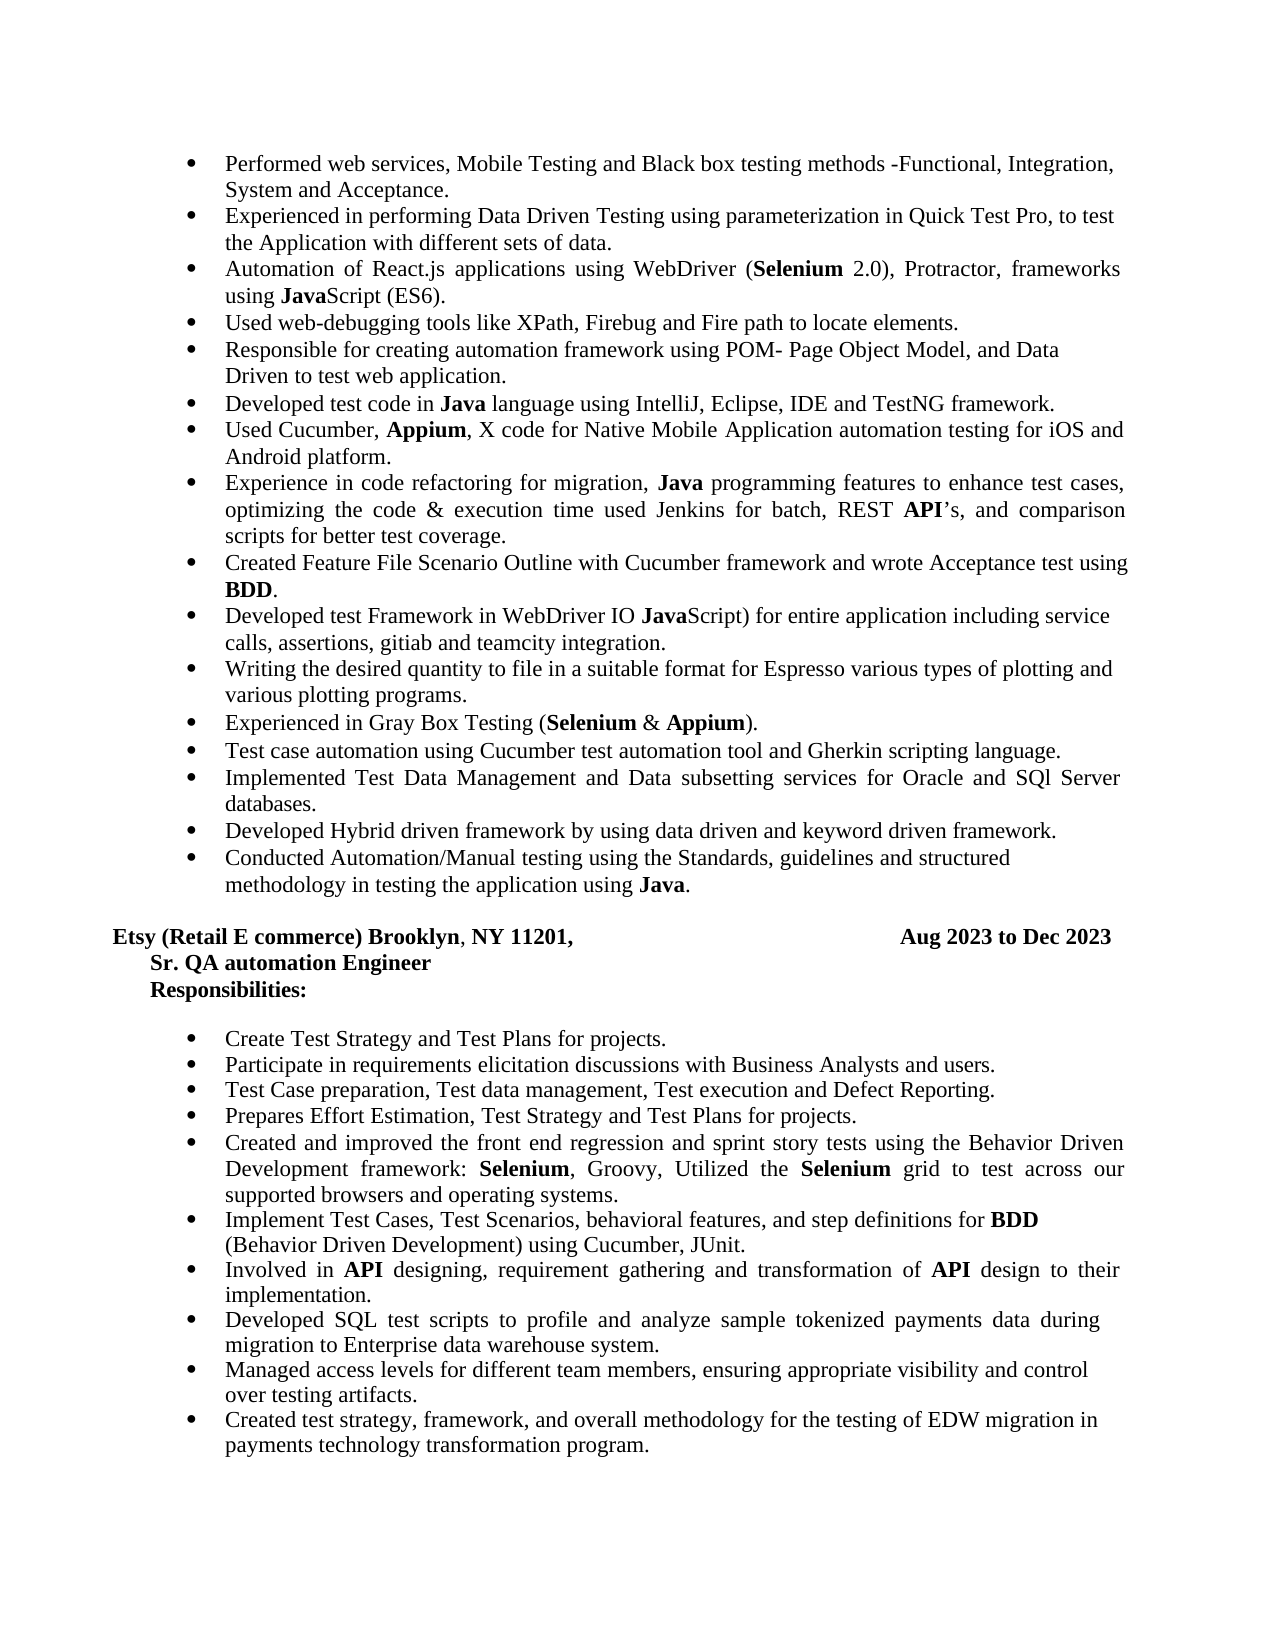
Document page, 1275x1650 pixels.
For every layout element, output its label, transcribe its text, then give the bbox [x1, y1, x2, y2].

list Writing the desired quantity to file in a suitable format for Espresso various types of plotting and various plotting programs. [187, 655, 1125, 708]
list Used Cucumber, Appium, X code for Native Mobile Application automation testing for iOS and Android platform. [187, 417, 1125, 469]
list Developed test Framework in WebDriver IO JavaScript) for entire application including service calls, assertions, gitiab and teamcity integration. [187, 602, 1125, 655]
list Create Test Strategy and Test Plans for projects. [187, 1026, 1162, 1052]
list Test Case preparation, Test data management, Test execution and Defect Reporting. [187, 1077, 1162, 1102]
list Managed access levels for different team members, ensuring appropriate visibility and control over testing artifacts. [187, 1358, 1125, 1408]
list Implemented Test Data Management and Data subsetting services for Oracle and SQl Server databases. [187, 764, 1125, 816]
list Responsible for creating automation framework using POM- Page Object Model, and Data Driven to test web application. [187, 336, 1125, 388]
list Experience in code refactoring for migration, Java programming features to enhance test cases, optimizing the code & execution time used Jenkins for batch, REST API’s, and comparison scripts for better test coverage. [187, 469, 1125, 548]
list Involved in API designing, requirement gathering and transformation of API design to their implementation. [187, 1258, 1125, 1308]
list Developed SQL test scripts to profile and analyze sample tokenized payments data during migration to Enterprise data warehouse system. [187, 1308, 1125, 1358]
text BDD. [225, 576, 1162, 602]
subtitle Etsy (Retail E commerce) Brooklyn, NY 11201, Aug 2023 to Dec 2023 Sr. QA automation Engineer [112, 923, 1111, 976]
list Created Feature File Scenario Outline with Cucumber framework and wrote Acceptance test using [187, 548, 1162, 576]
list Automation of React.js applications using WebDriver (Selenium 2.0), Protractor, frameworks using JavaScript (ES6). [187, 255, 1125, 308]
list Experienced in Gray Box Testing (Selenium & Appium). [187, 708, 1162, 736]
list Conducted Automation/Manual testing using the Standards, guidelines and structured methodology in testing the application using Java. [187, 844, 1124, 897]
list Developed Hybrid driven framework by using data driven and keyword driven framework. [187, 816, 1162, 844]
list Prepares Effort Estimation, Test Strategy and Test Plans for projects. [187, 1102, 1162, 1128]
list Created and improved the front end regression and sprint story tests using the Behavior Driven Development framework: Selenium, Groovy, Utilized the Selenium grid to test across our supported browsers and operating systems. [187, 1128, 1125, 1208]
list Test case automation using Cucumber test automation tool and Gherkin scripting language. [187, 736, 1162, 764]
text Responsibilities: [150, 976, 1162, 1002]
list Created test strategy, framework, and overall methodology for the testing of EDW migration in payments technology transformation program. [187, 1408, 1125, 1458]
list Participate in requirements elicitation discussions with Business Analysts and users. [187, 1052, 1162, 1077]
list Used web-debugging tools like XPath, Firebug and Fire path to locate elements. [187, 308, 1162, 336]
list Performed web services, Mobile Testing and Black box testing methods -Functional, Integration, System and Acceptance. [187, 150, 1124, 203]
list Experienced in performing Data Driven Testing using parameterization in Quick Test Pro, to test the Application with different sets of data. [187, 203, 1124, 255]
list Implement Test Cases, Test Scenarios, behavioral features, and step definitions for BDD (Behavior Driven Development) using Cucumber, JUnit. [187, 1208, 1125, 1258]
list Developed test code in Java language using IntelliJ, Eclipse, IDE and TestNG framework. [187, 388, 1162, 417]
